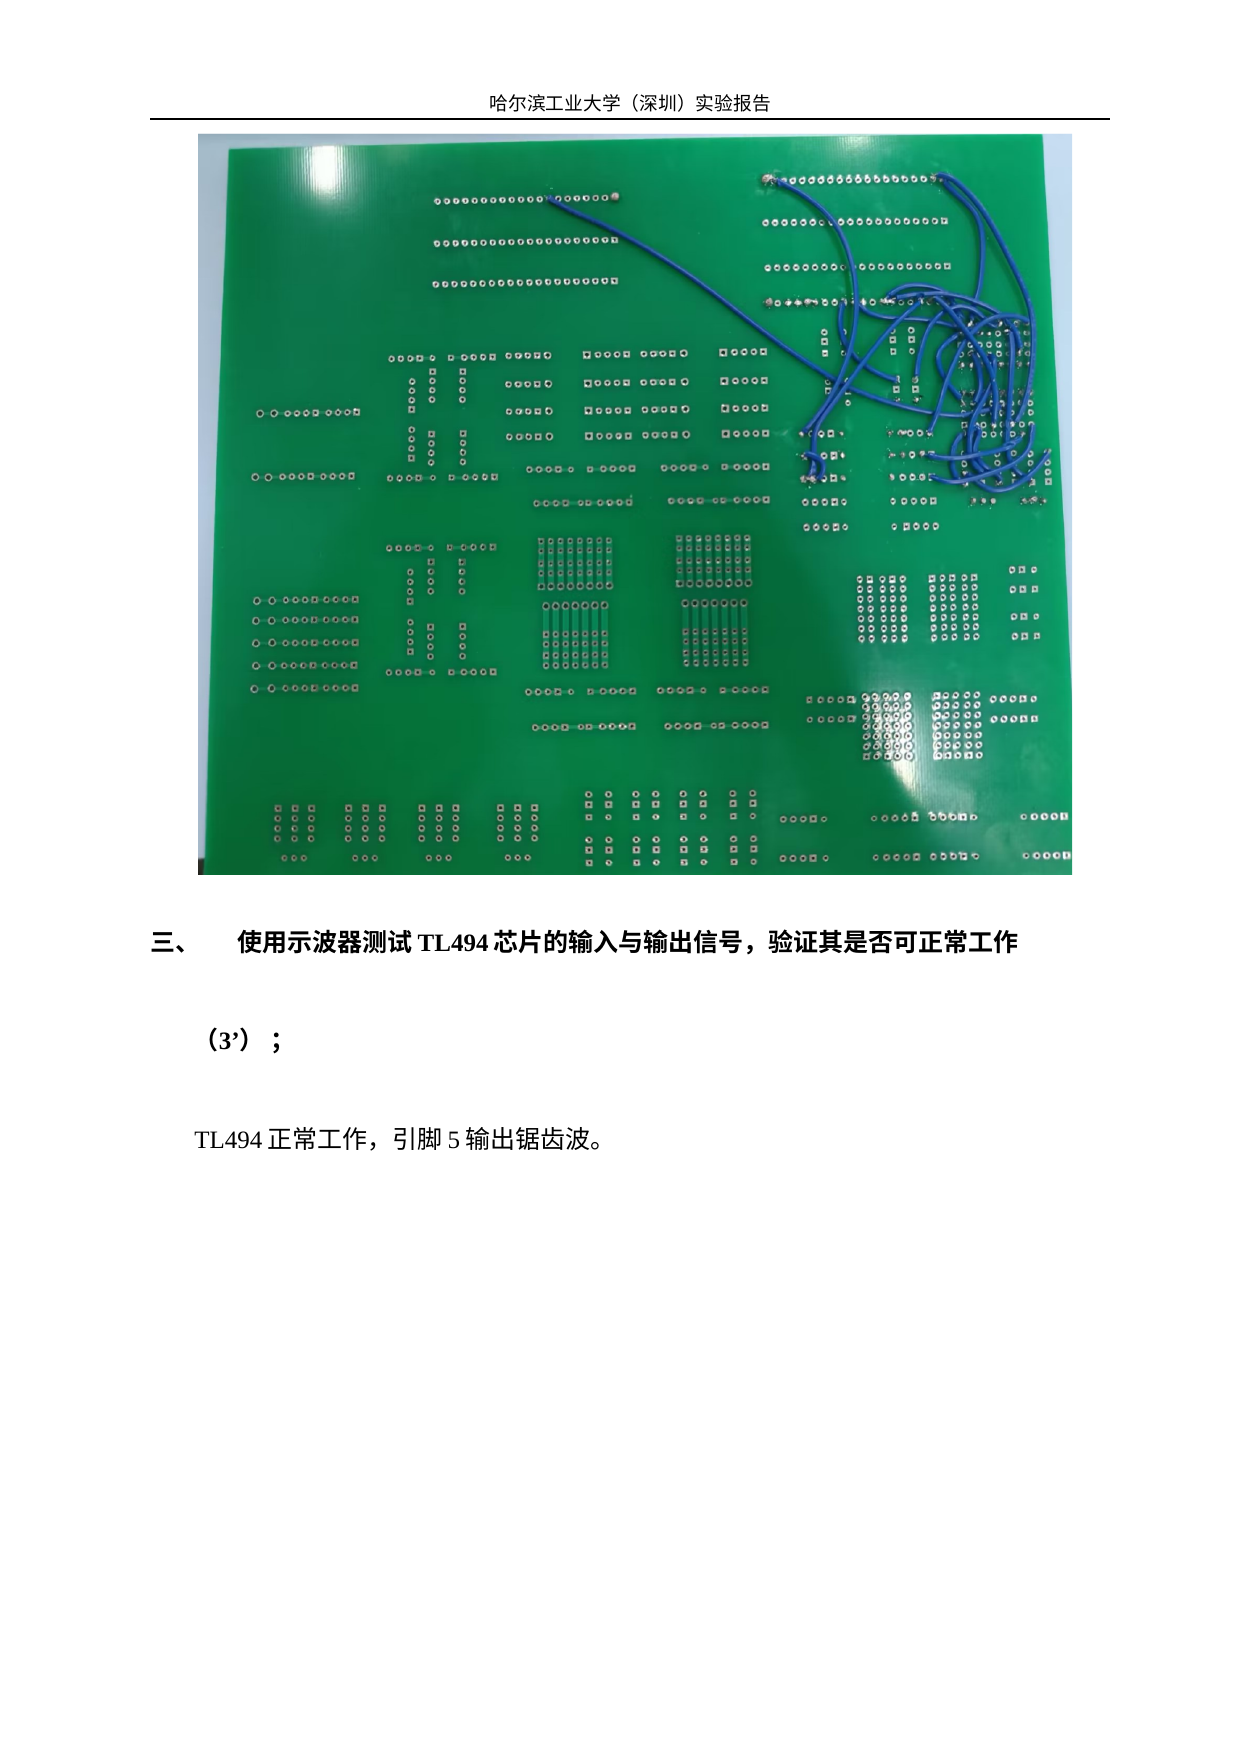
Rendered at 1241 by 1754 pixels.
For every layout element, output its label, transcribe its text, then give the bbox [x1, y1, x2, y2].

text TL494正常工作，引脚5输出锯齿波。 [194, 1105, 1110, 1170]
picture [198, 134, 1073, 875]
list 使用示波器测试TL494芯片的输入与输出信号，验证其是否可正常工作（3’） ； [150, 908, 1110, 1071]
